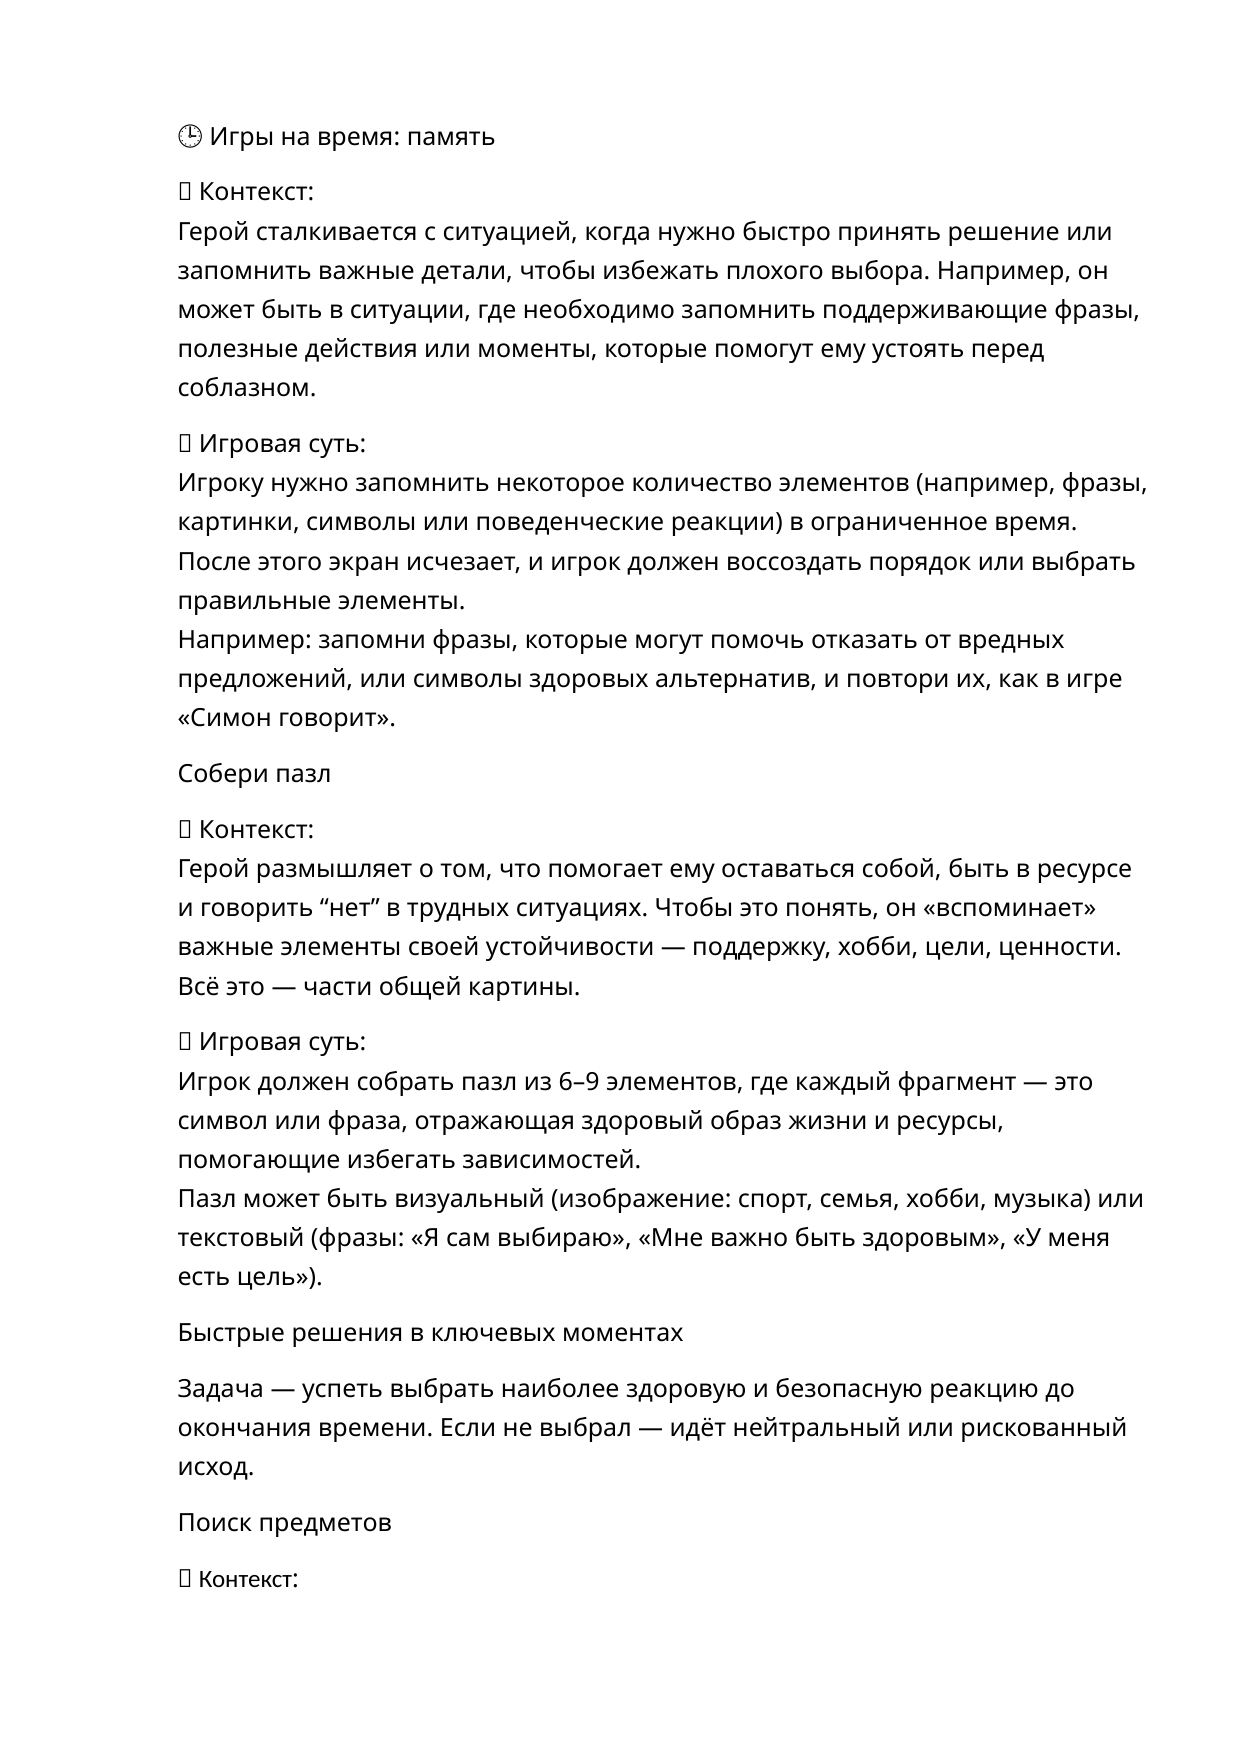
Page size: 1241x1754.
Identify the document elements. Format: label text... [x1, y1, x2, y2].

text 📍 Контекст: Герой размышляет о том, что помогает ему оставаться собой, быть в ресурсе и говорить “нет” в трудных ситуациях. Чтобы это понять, он «вспоминает» важные элементы своей устойчивости — поддержку, хобби, цели, ценности. Всё это — части общей картины. [177, 811, 1152, 1002]
text Поиск предметов [177, 1505, 1152, 1539]
text 🕒 Игры на время: память [177, 118, 1152, 152]
text Собери пазл [177, 756, 1152, 790]
text Быстрые решения в ключевых моментах [177, 1315, 1152, 1349]
text 🧠 Игровая суть: Игроку нужно запомнить некоторое количество элементов (например, фразы, картинки, символы или поведенческие реакции) в ограниченное время. После этого экран исчезает, и игрок должен воссоздать порядок или выбрать правильные элементы. Например: запомни фразы, которые могут помочь отказать от вредных предложений, или символы здоровых альтернатив, и повтори их, как в игре «Симон говорит». [177, 426, 1152, 734]
text Задача — успеть выбрать наиболее здоровую и безопасную реакцию до окончания времени. Если не выбрал — идёт нейтральный или рискованный исход. [177, 1371, 1152, 1483]
text 📍 Контекст: [177, 1561, 1152, 1595]
text 🧠 Игровая суть: Игрок должен собрать пазл из 6–9 элементов, где каждый фрагмент — это символ или фраза, отражающая здоровый образ жизни и ресурсы, помогающие избегать зависимостей. Пазл может быть визуальный (изображение: спорт, семья, хобби, музыка) или текстовый (фразы: «Я сам выбираю», «Мне важно быть здоровым», «У меня есть цель»). [177, 1024, 1152, 1293]
text 📍 Контекст: Герой сталкивается с ситуацией, когда нужно быстро принять решение или запомнить важные детали, чтобы избежать плохого выбора. Например, он может быть в ситуации, где необходимо запомнить поддерживающие фразы, полезные действия или моменты, которые помогут ему устоять перед соблазном. [177, 174, 1152, 404]
